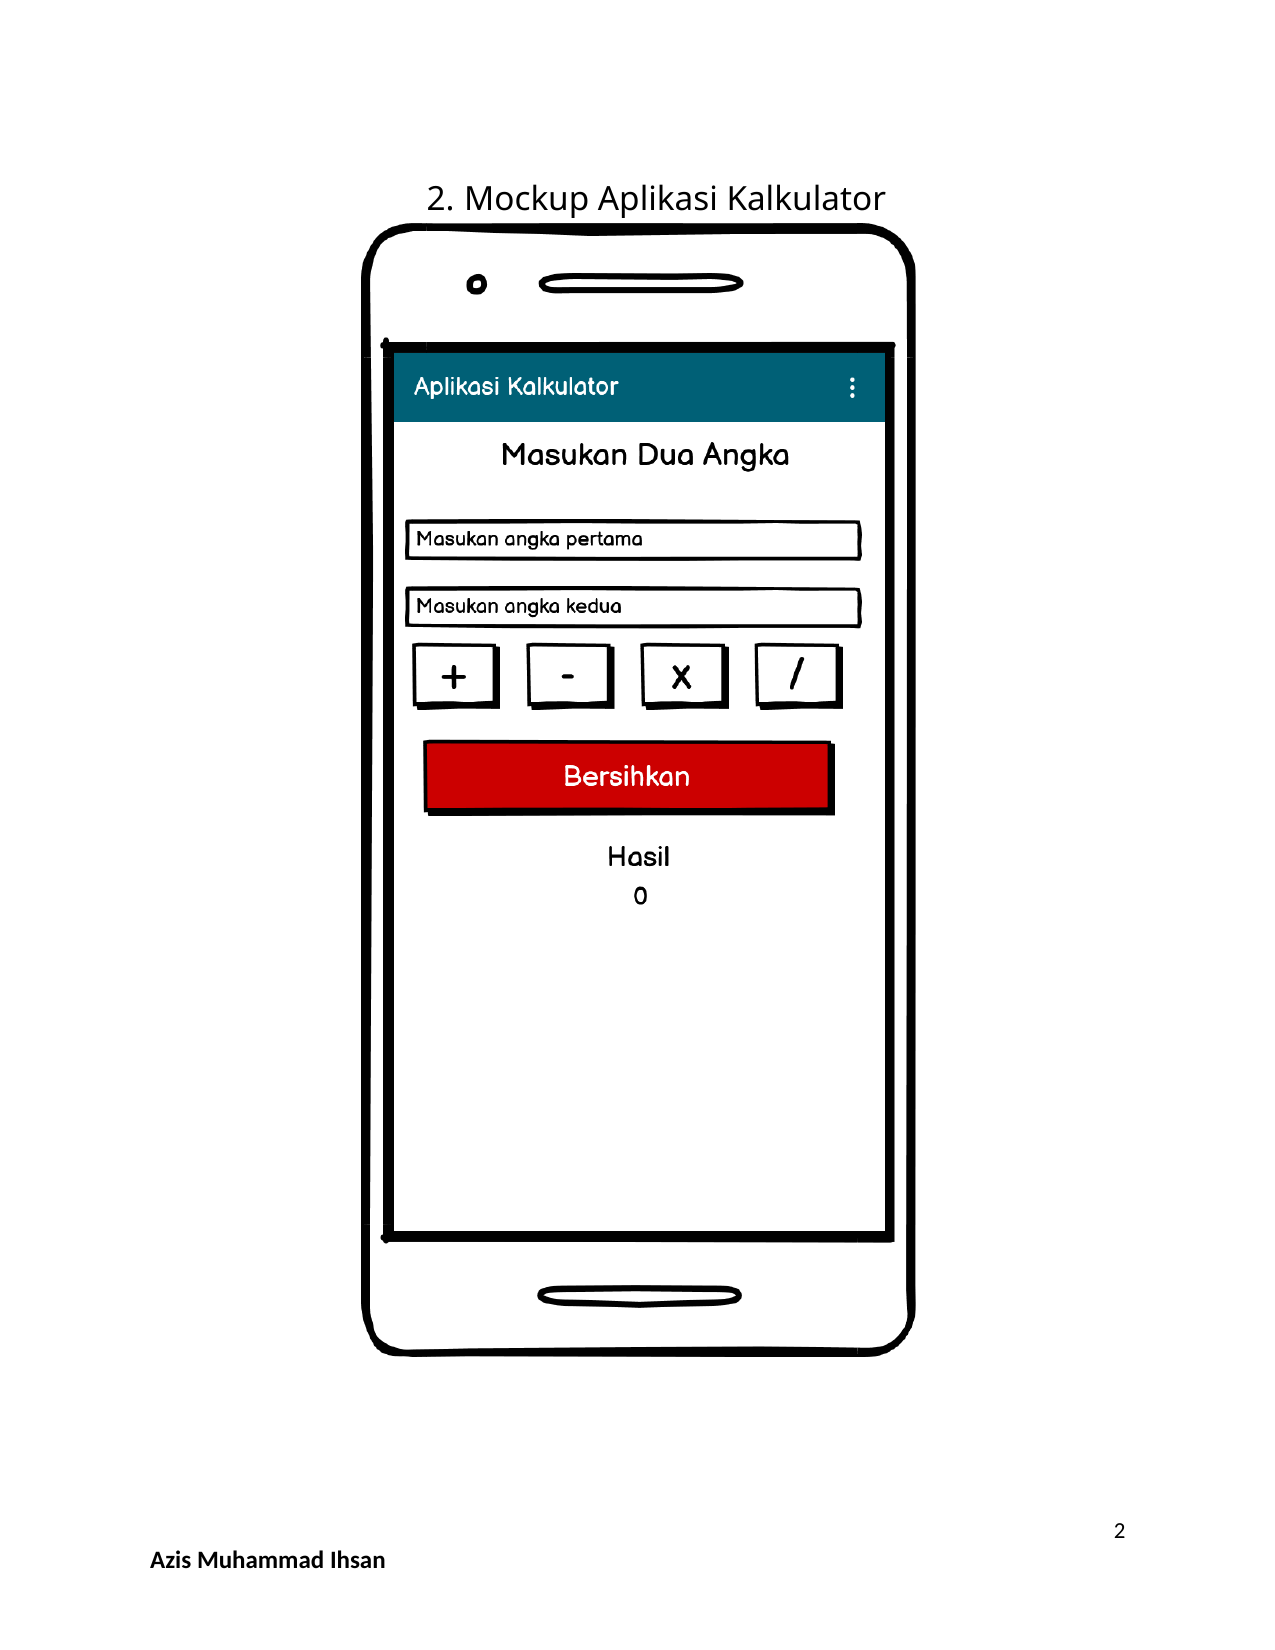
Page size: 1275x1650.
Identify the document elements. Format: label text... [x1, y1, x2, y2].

picture [359, 223, 916, 1357]
subtitle Mockup Aplikasi Kalkulator [187, 175, 1125, 220]
